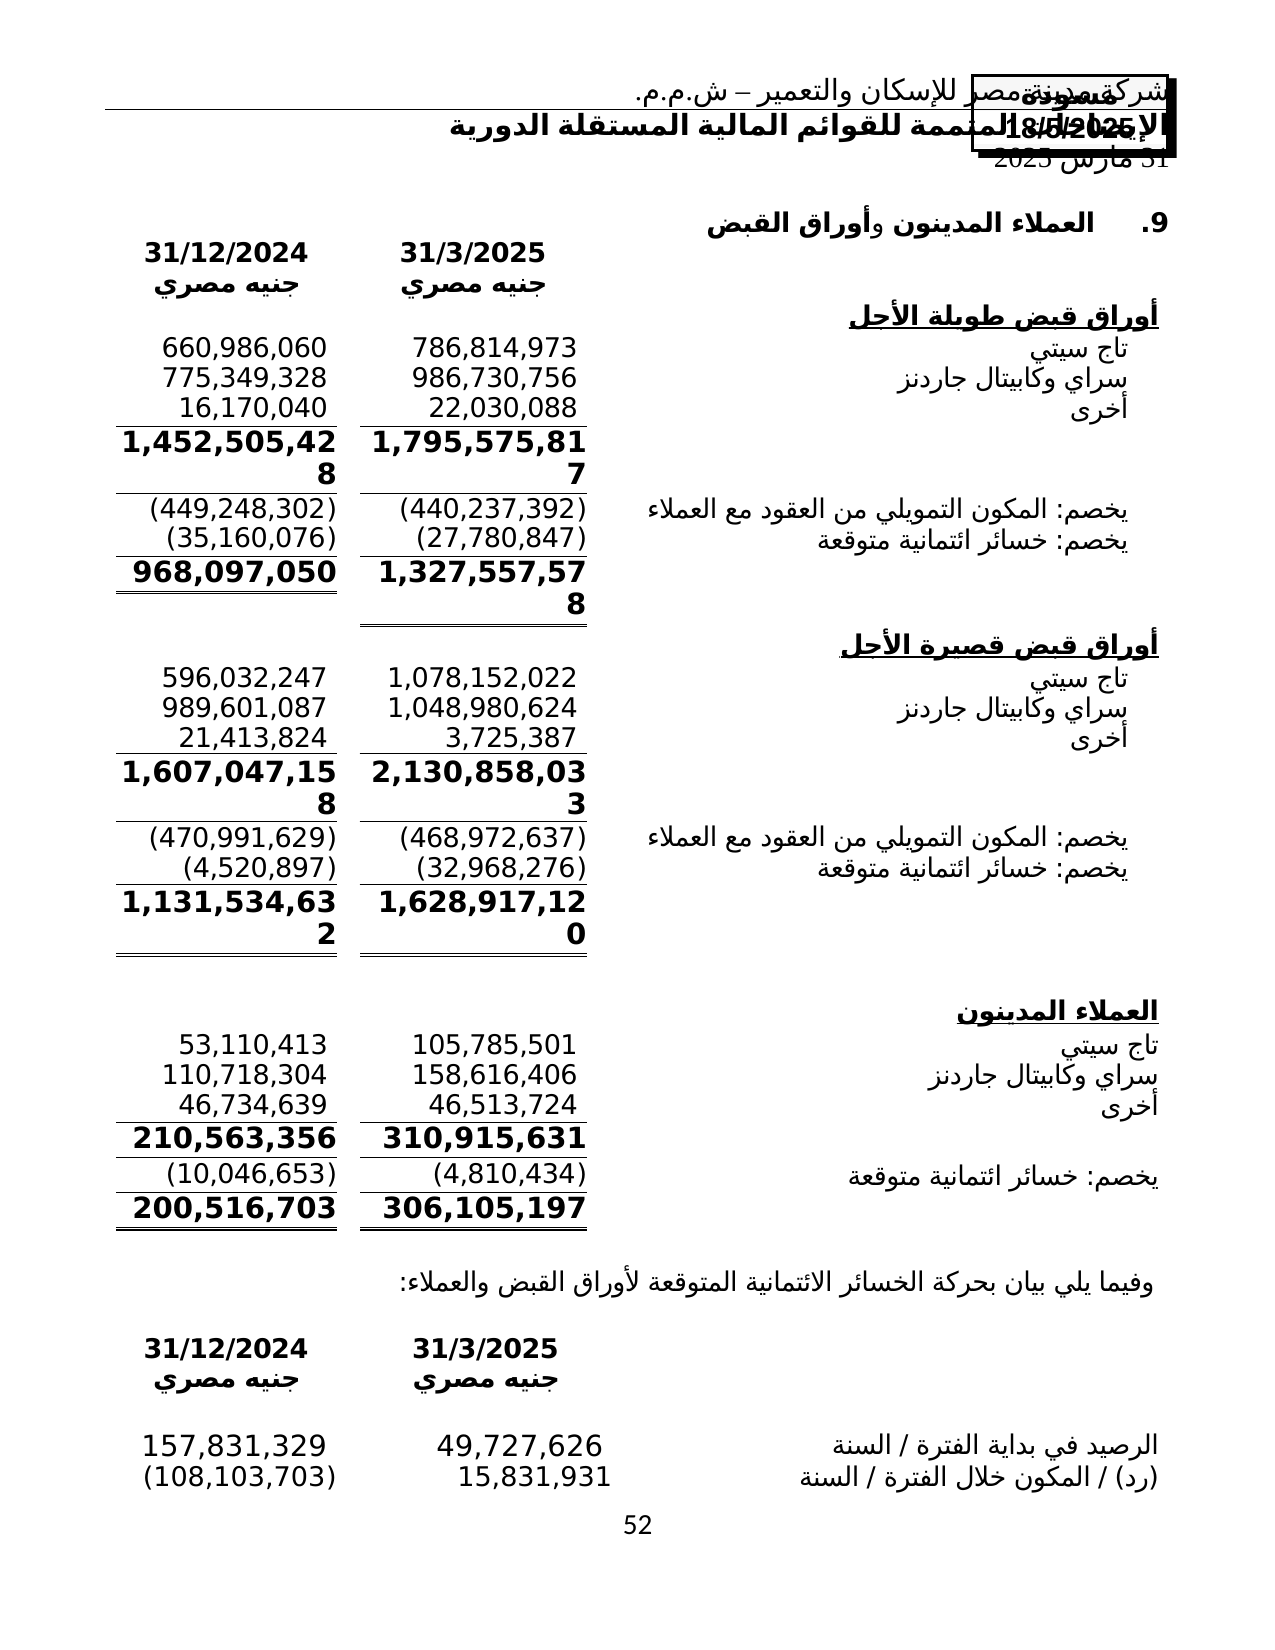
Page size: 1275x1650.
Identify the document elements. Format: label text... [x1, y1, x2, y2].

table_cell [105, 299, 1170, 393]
text وفيما يلي بيان بحركة الخسائر الائتمانية المتوقعة لأوراق القبض والعملاء: [105, 1267, 1170, 1297]
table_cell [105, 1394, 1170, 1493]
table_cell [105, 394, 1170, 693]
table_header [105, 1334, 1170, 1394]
text 9. العملاء المدينون وأوراق القبض [105, 209, 1170, 239]
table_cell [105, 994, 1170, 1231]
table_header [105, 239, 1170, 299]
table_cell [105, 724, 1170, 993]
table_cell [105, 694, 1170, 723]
